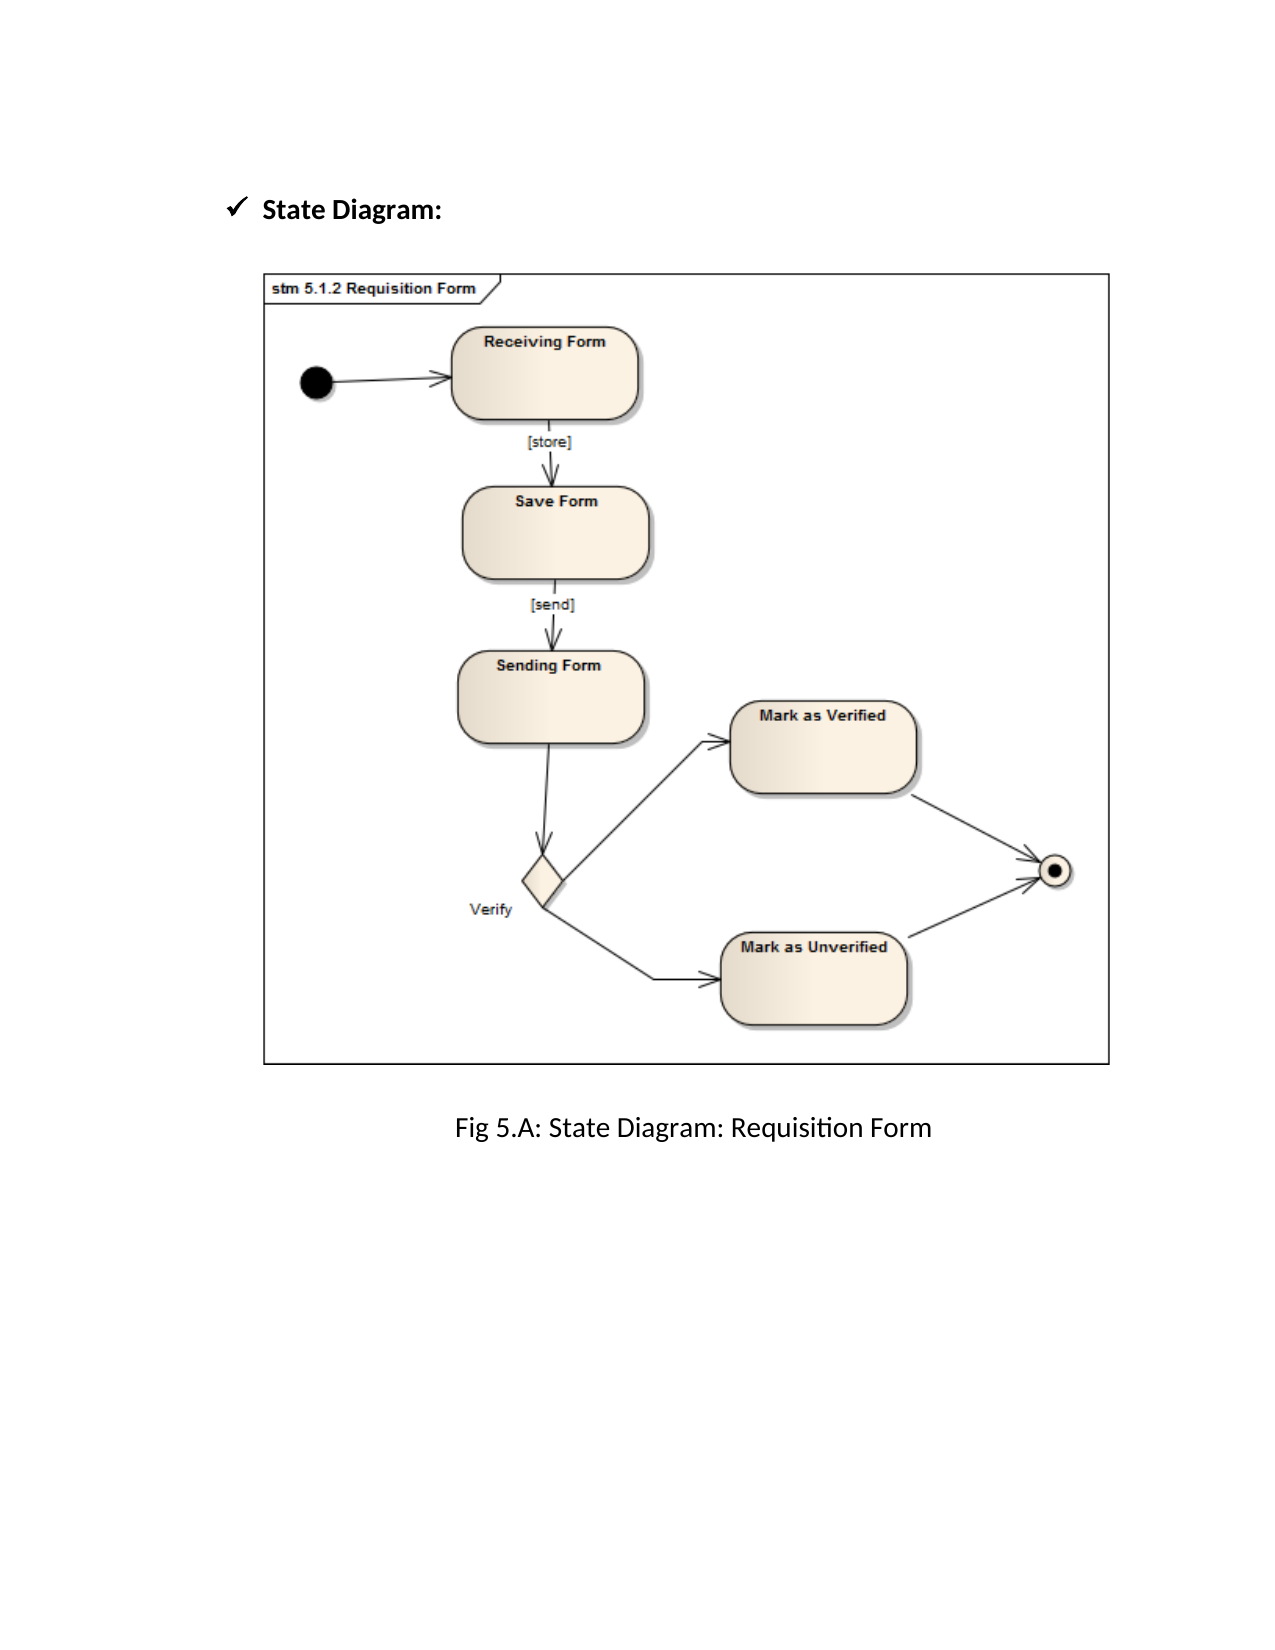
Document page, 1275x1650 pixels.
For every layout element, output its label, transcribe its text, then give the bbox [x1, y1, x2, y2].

picture [262, 272, 1110, 1065]
list State Diagram: [225, 191, 1125, 227]
list Fig 5.A: State Diagram: Requisition Form [262, 1109, 1125, 1145]
